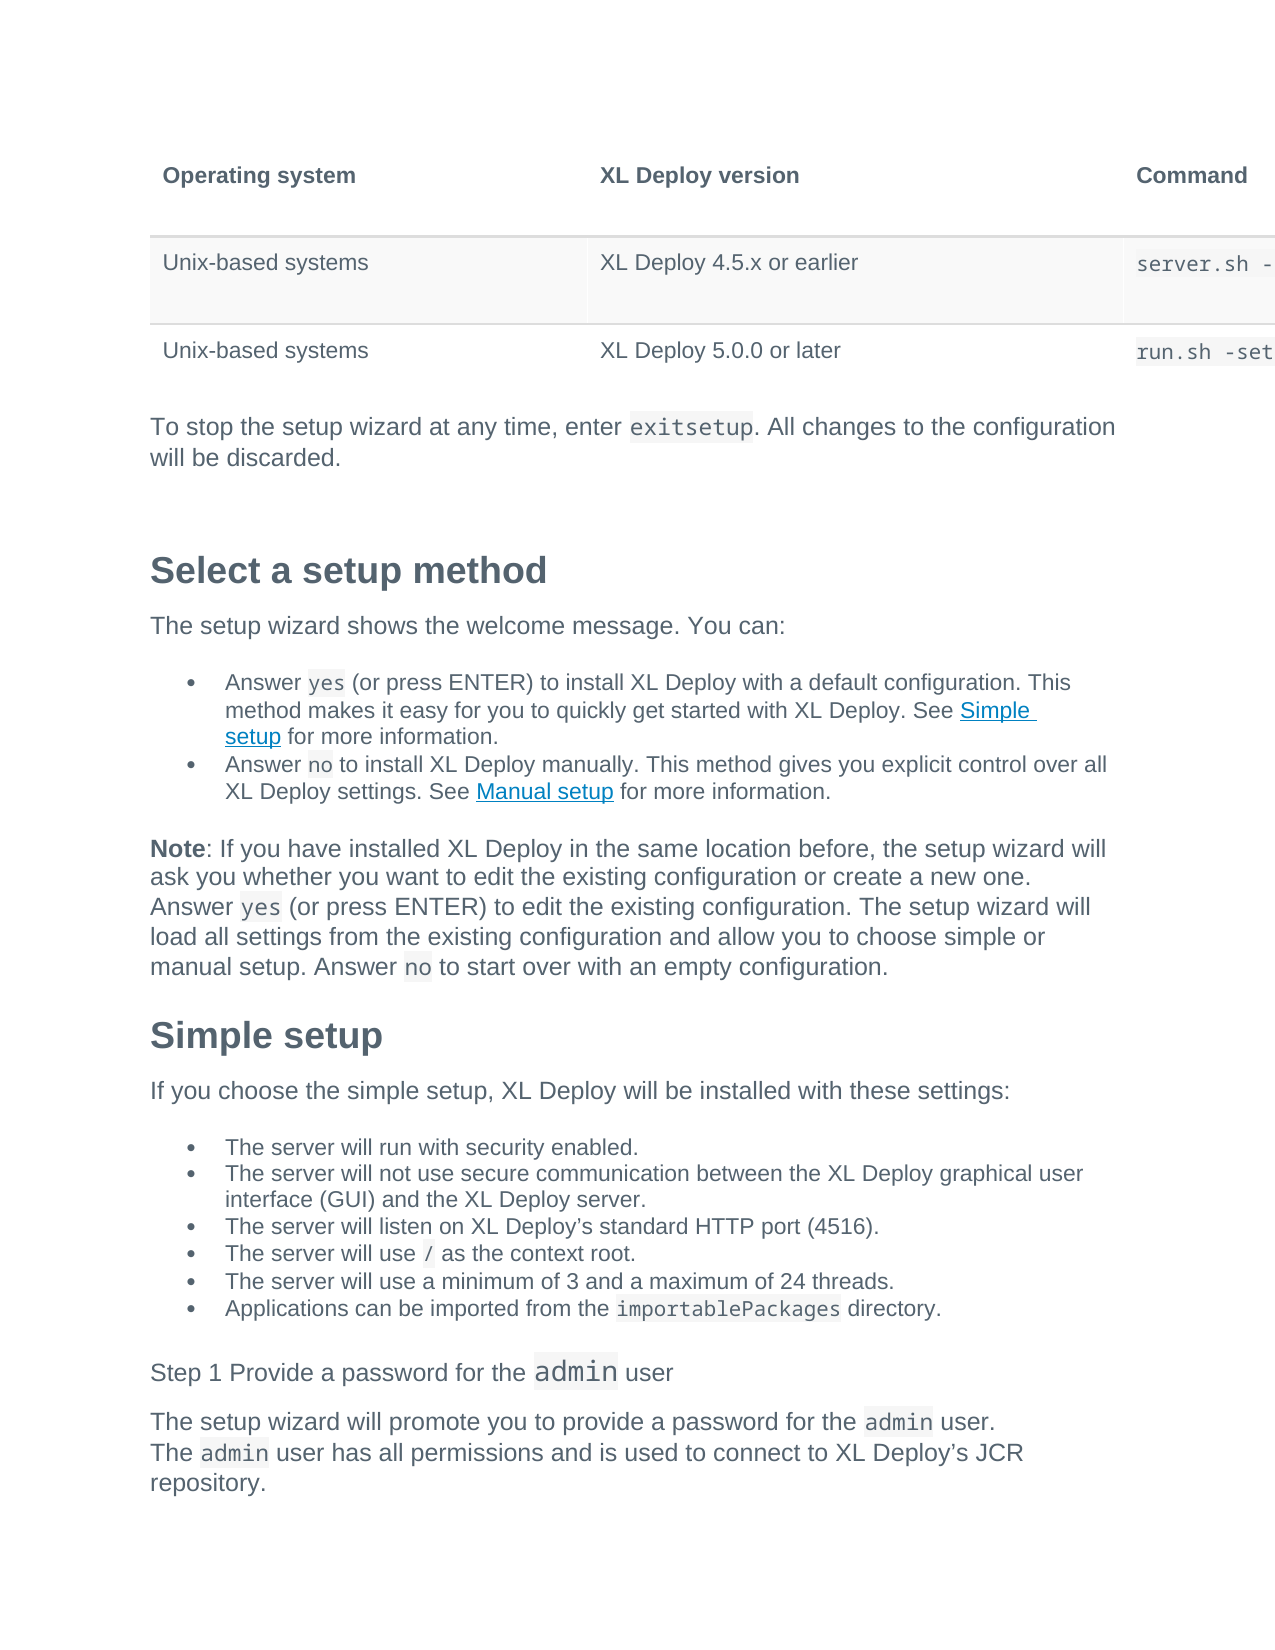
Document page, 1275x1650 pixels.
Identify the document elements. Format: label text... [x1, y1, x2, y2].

list The server will use a minimum of 3 and a maximum of 24 threads. [187, 1268, 1125, 1294]
table_header Operating system [150, 150, 587, 235]
table_cell server.sh -setup [1124, 238, 1275, 323]
table_header XL Deploy version [588, 150, 1123, 235]
list The server will listen on XL Deploy’s standard HTTP port (4516). [187, 1213, 1125, 1239]
subtitle Select a setup method [150, 548, 1125, 592]
table_cell Unix-based systems [150, 325, 587, 411]
list Answer yes (or press ENTER) to install XL Deploy with a default configuration. This method makes it easy for you to quickly get started with XL Deploy. See Simple setup for more information. [187, 668, 1125, 750]
list The server will not use secure communication between the XL Deploy graphical user interface (GUI) and the XL Deploy server. [187, 1160, 1125, 1213]
subtitle Step 1 Provide a password for the admin user [618, 1352, 1125, 1390]
list Answer no to install XL Deploy manually. This method gives you explicit control over all XL Deploy settings. See Manual setup for more information. [187, 750, 1125, 804]
table_cell XL Deploy 5.0.0 or later [588, 325, 1123, 411]
text The setup wizard will promote you to provide a password for the admin user. The admin user has all permissions and is used to connect to XL Deploy’s JCR repository. [150, 1406, 1125, 1497]
list Applications can be imported from the importablePackages directory. [187, 1294, 616, 1322]
subtitle Simple setup [150, 1014, 1125, 1057]
subtitle Step 1 Provide a password for the admin user [150, 1352, 534, 1390]
list The server will use / as the context root. [435, 1239, 1125, 1268]
list The server will use / as the context root. [187, 1239, 423, 1268]
text If you choose the simple setup, XL Deploy will be installed with these settings: [150, 1076, 1125, 1104]
table_cell Unix-based systems [150, 238, 587, 323]
table_header Command [1124, 150, 1275, 235]
text The setup wizard shows the welcome message. You can: [150, 611, 1125, 639]
table_cell run.sh -setup [1124, 325, 1275, 411]
text To stop the setup wizard at any time, enter exitsetup. All changes to the configuration will be discarded. [150, 411, 1125, 471]
list Applications can be imported from the importablePackages directory. [841, 1294, 1125, 1322]
list The server will run with security enabled. [187, 1134, 1125, 1160]
text Note: If you have installed XL Deploy in the same location before, the setup wizard will ask you whether you want to edit the existing configuration or create a new one. Answer yes (or press ENTER) to edit the existing configuration. The setup wizard will load all settings from the existing configuration and allow you to choose simple or manual setup. Answer no to start over with an empty configuration. [150, 834, 1125, 982]
table_cell XL Deploy 4.5.x or earlier [588, 238, 1123, 323]
